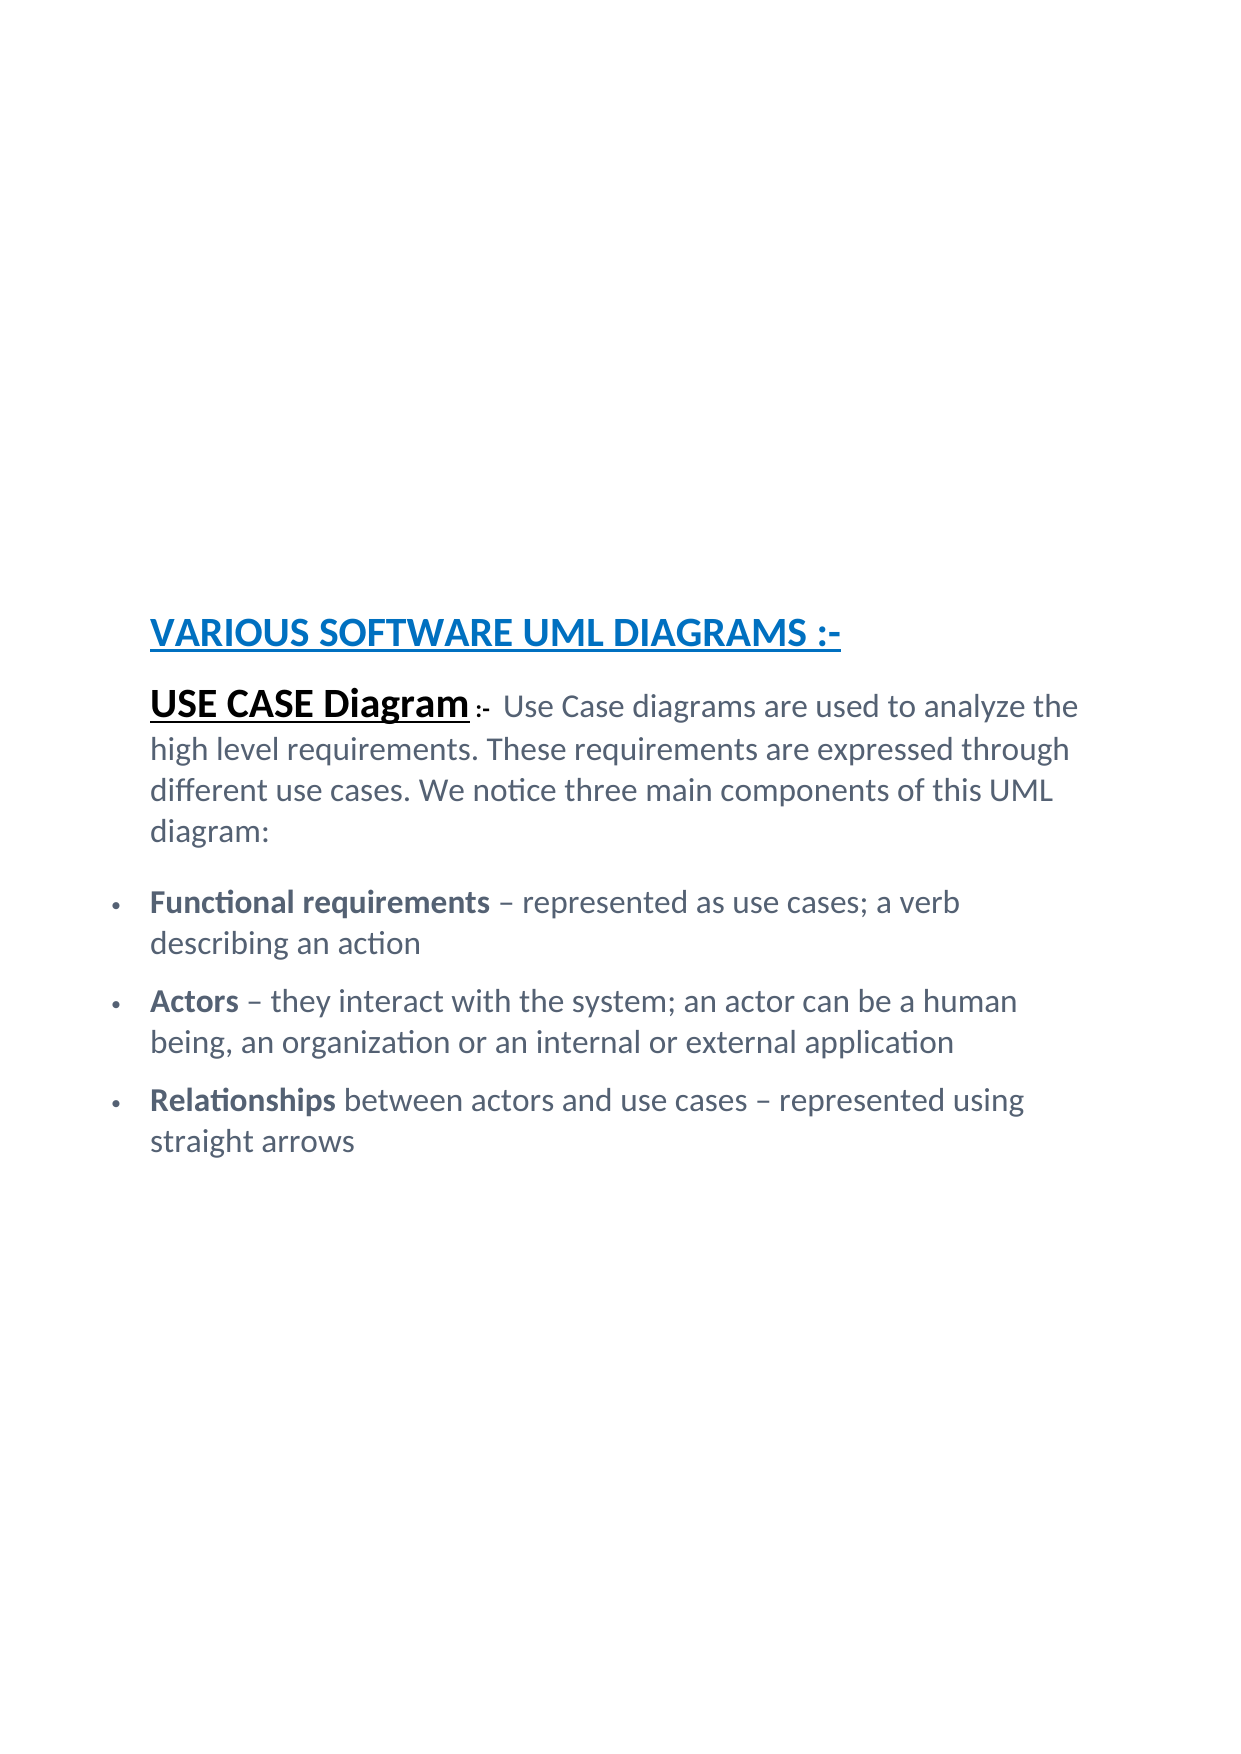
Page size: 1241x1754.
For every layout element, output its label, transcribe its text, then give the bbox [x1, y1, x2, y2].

text VARIOUS SOFTWARE UML DIAGRAMS :- [150, 606, 1090, 657]
list Relationships between actors and use cases – represented using straight arrows [112, 1079, 1090, 1161]
list Functional requirements – represented as use cases; a verb describing an action [112, 882, 1090, 963]
text USE CASE Diagram :- Use Case diagrams are used to analyze the high level requirements. These requirements are expressed through different use cases. We notice three main components of this UML diagram: [150, 677, 1090, 850]
list Actors – they interact with the system; an actor can be a human being, an organization or an internal or external application [112, 981, 1090, 1062]
